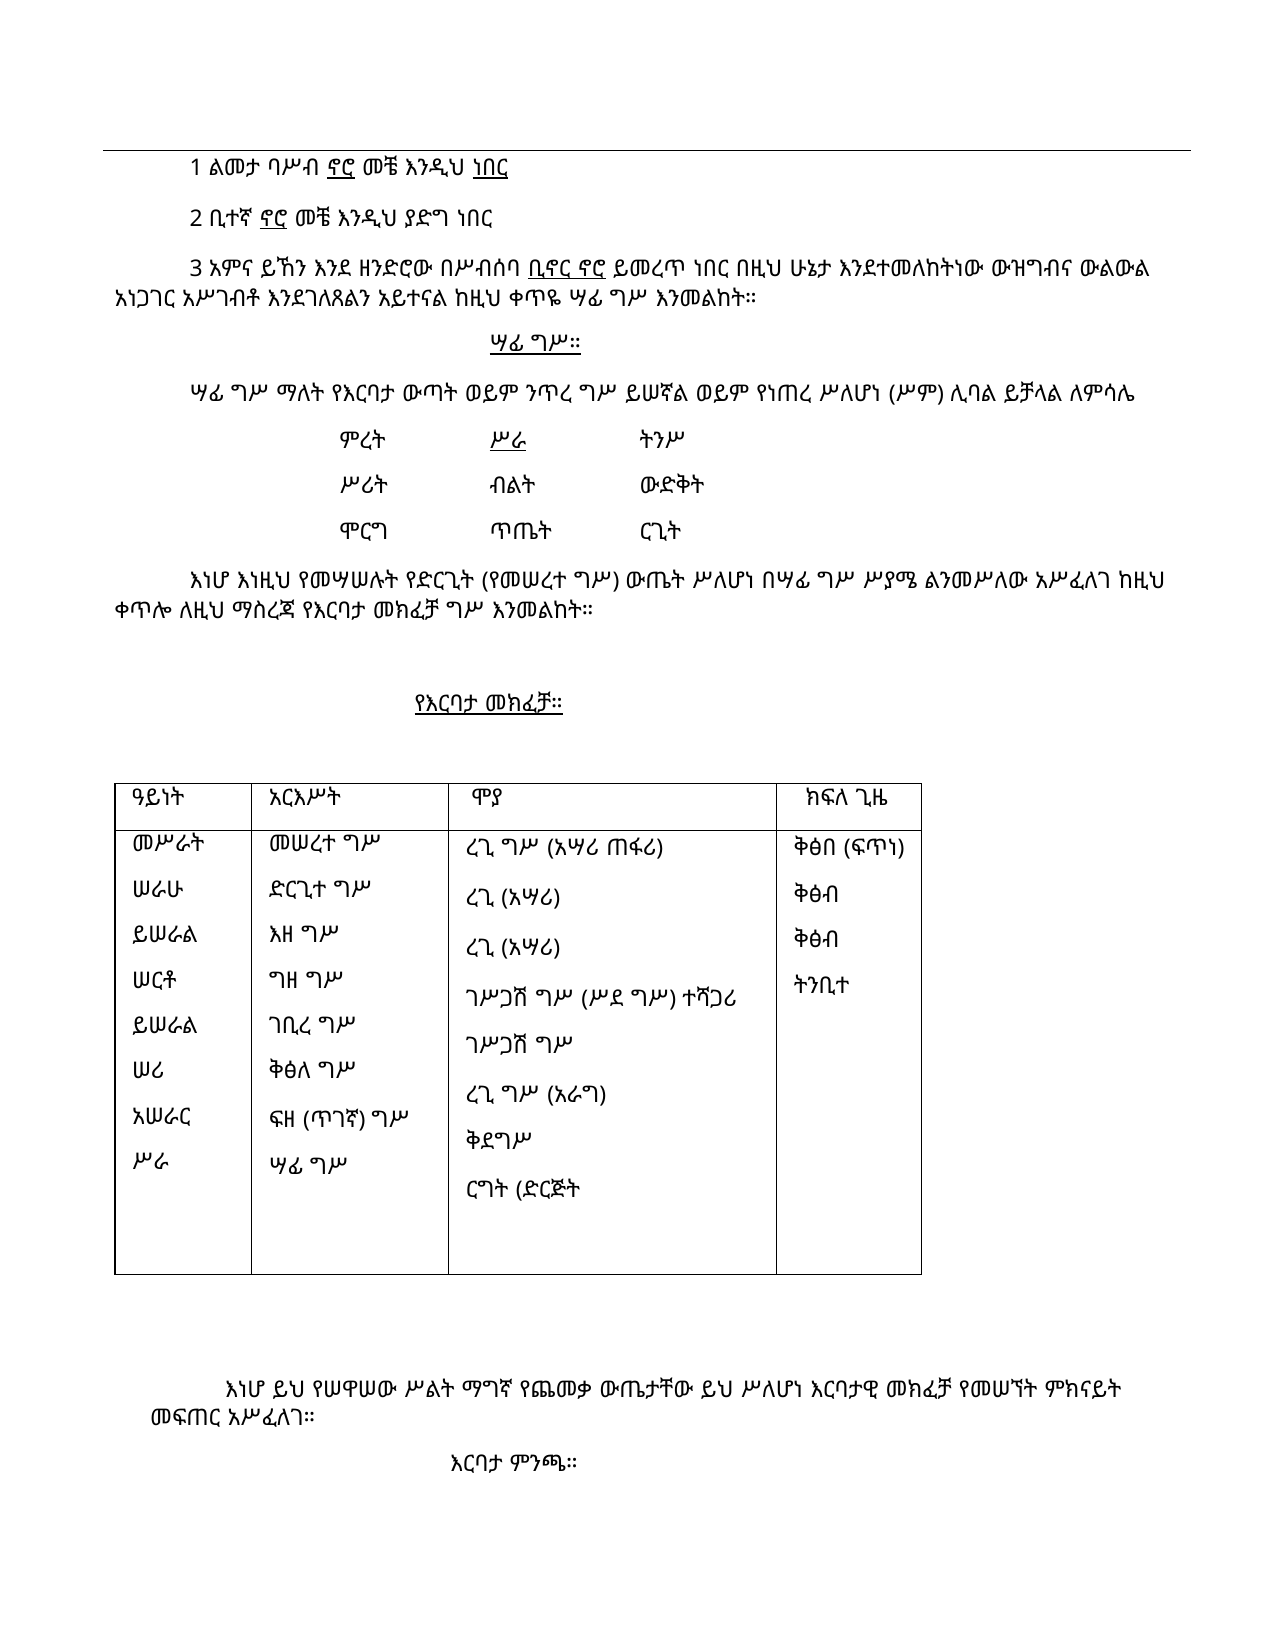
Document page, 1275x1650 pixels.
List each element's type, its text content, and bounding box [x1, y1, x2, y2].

text እነሆ ይህ የሠዋሠው ሥልት ማግኛ የጨመቃ ውጤታቸው ይህ ሥለሆነ እርባታዊ መክፈቻ የመሠኘት ምክናይት መፍጠር አሥፈለገ። [150, 1376, 1125, 1431]
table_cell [103, 151, 1191, 1275]
text እርባታ ምንጫ። [150, 1450, 1125, 1477]
